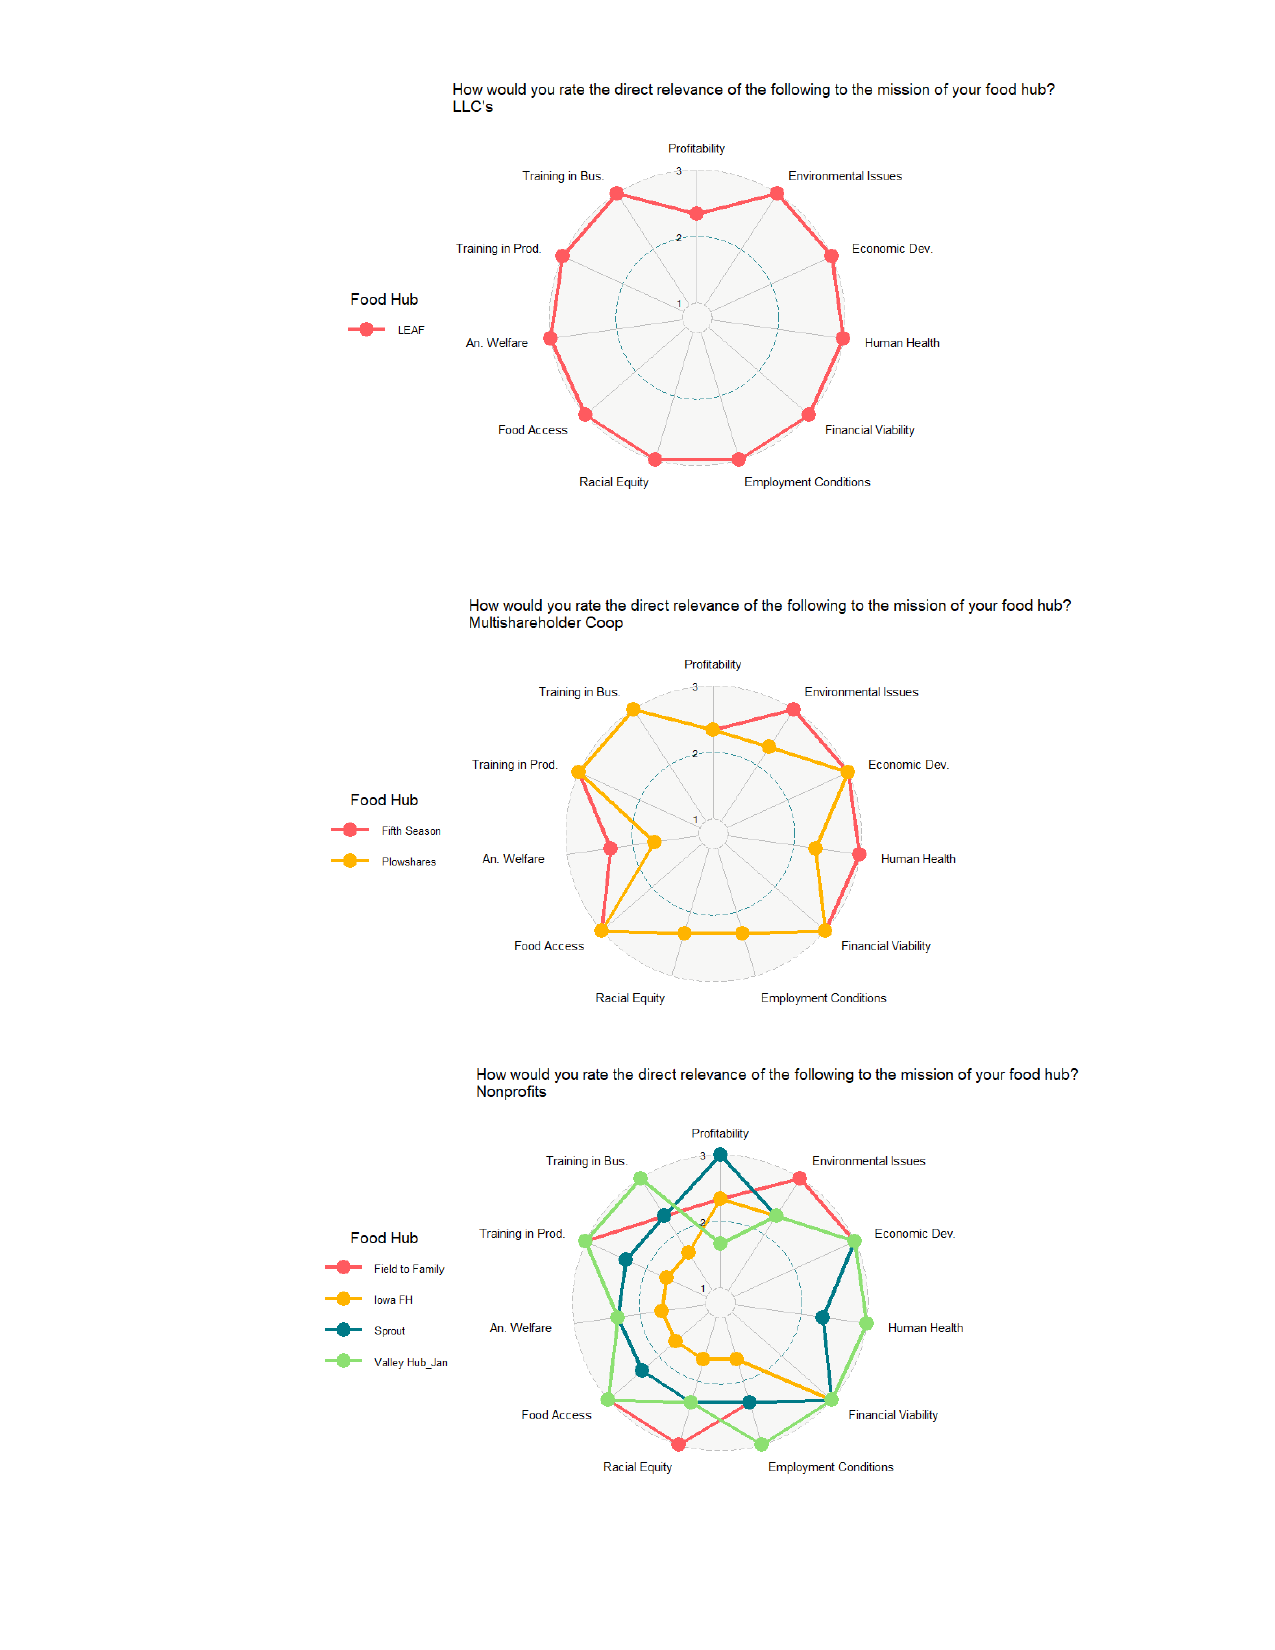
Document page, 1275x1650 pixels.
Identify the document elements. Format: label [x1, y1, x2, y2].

picture [174, 590, 1102, 1041]
picture [174, 75, 1102, 525]
picture [174, 1059, 1102, 1510]
